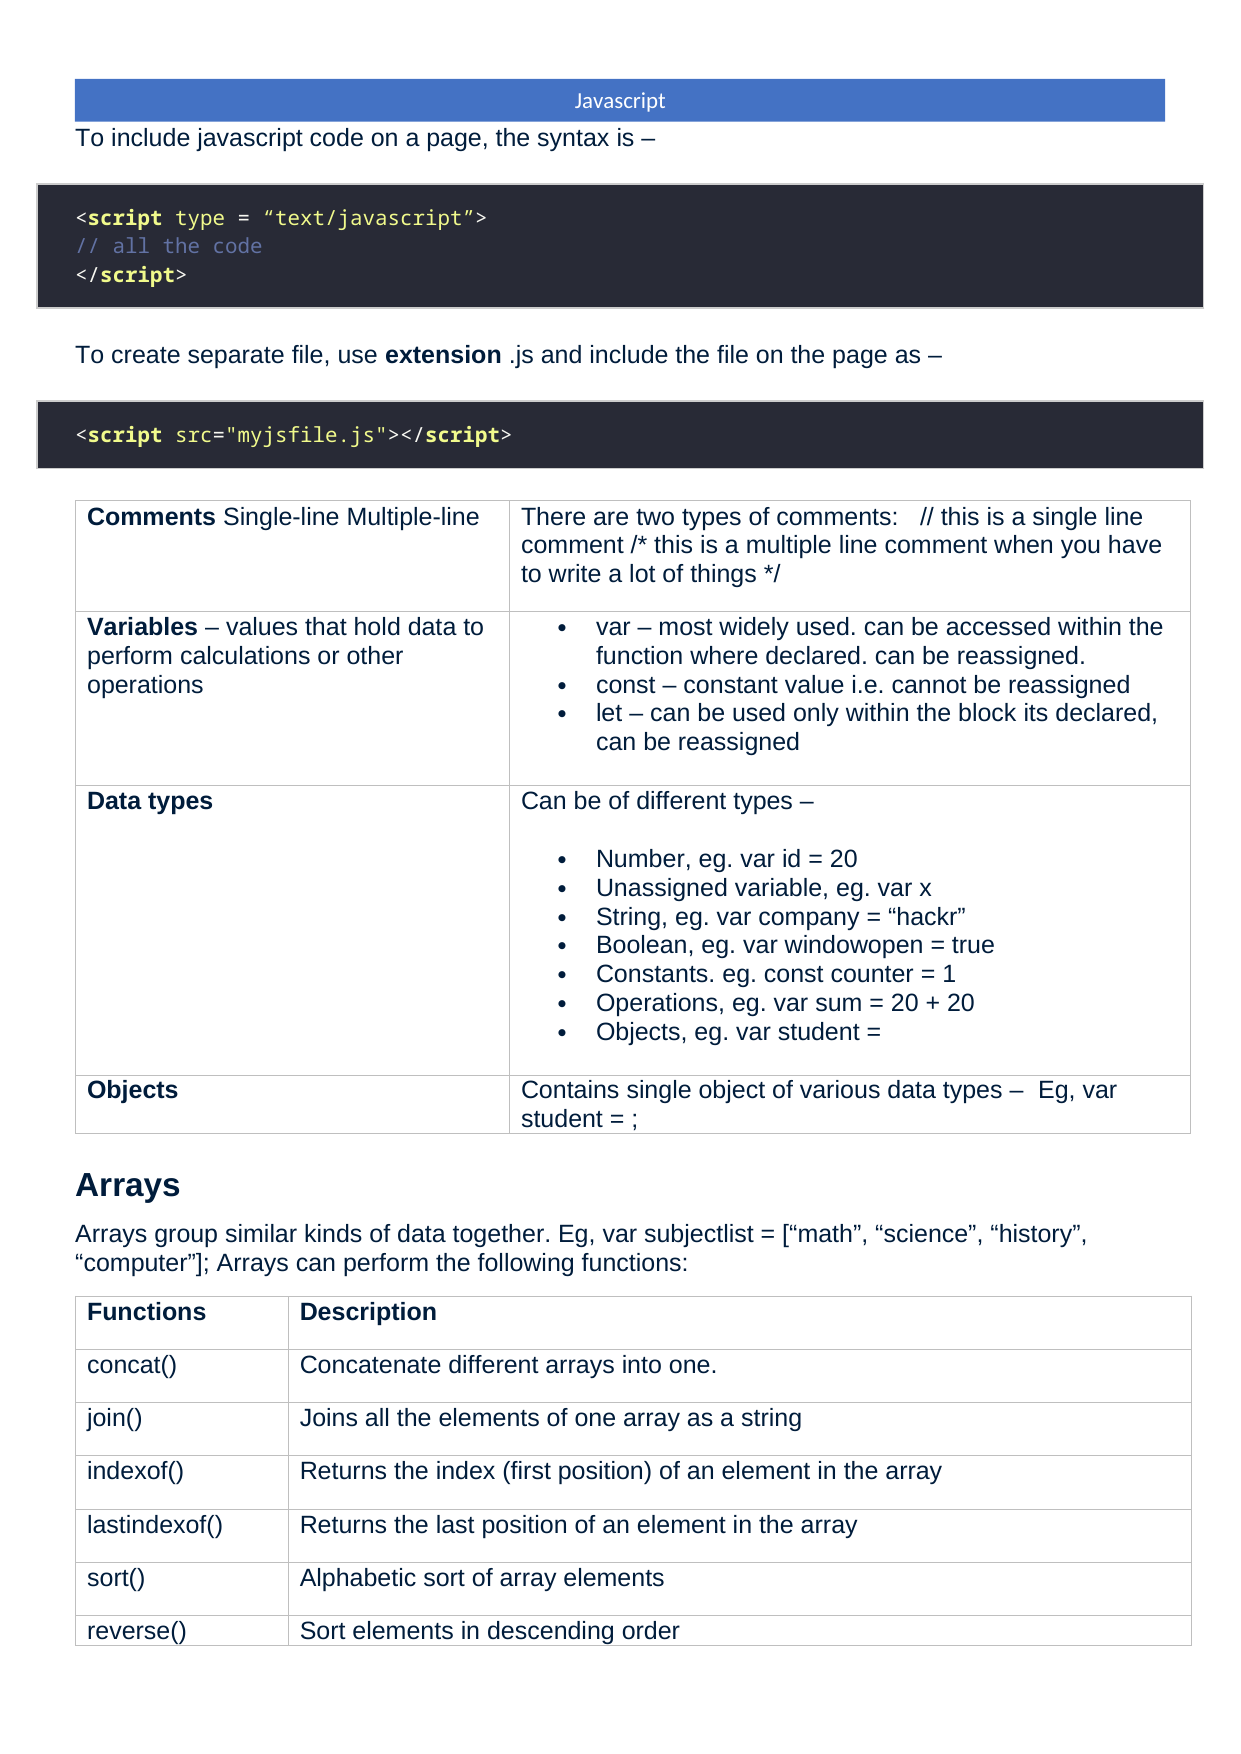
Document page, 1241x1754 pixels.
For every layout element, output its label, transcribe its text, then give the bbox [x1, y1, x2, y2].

table_cell Alphabetic sort of array elements [289, 1563, 1191, 1615]
text <script type = “text/javascript”> // all the code </script> [38, 185, 1203, 307]
table_cell Returns the index (first position) of an element in the array [289, 1456, 1191, 1508]
table_cell reverse() [76, 1616, 288, 1645]
text Arrays [75, 1165, 1165, 1204]
table_header Description [289, 1297, 1191, 1349]
table_cell Can be of different types – Number, eg. var id = 20 Unassigned variable, eg. var x String, eg. var company = “hackr” Boolean, eg. var windowopen = true Constants. eg. const counter = 1 Operations, eg. var sum = 20 + 20 Objects, eg. var student = [510, 786, 1190, 1074]
text To create separate file, use extension .js and include the file on the page as – [75, 340, 1165, 369]
text To include javascript code on a page, the syntax is – [75, 122, 1165, 152]
table_cell Joins all the elements of one array as a string [289, 1403, 1191, 1455]
table_header There are two types of comments: // this is a single line comment /* this is a multiple line comment when you have to write a lot of things */ [510, 501, 1190, 611]
table_cell var – most widely used. can be accessed within the function where declared. can be reassigned. const – constant value i.e. cannot be reassigned let – can be used only within the block its declared, can be reassigned [510, 612, 1190, 785]
table_cell indexof() [76, 1456, 288, 1508]
table_cell lastindexof() [76, 1510, 288, 1562]
table_cell Concatenate different arrays into one. [289, 1350, 1191, 1402]
table_cell Data types [76, 786, 509, 1074]
table_cell join() [76, 1403, 288, 1455]
table_cell sort() [76, 1563, 288, 1615]
table_cell concat() [76, 1350, 288, 1402]
text Arrays group similar kinds of data together. Eg, var subjectlist = [“math”, “science”, “history”, “computer”]; Arrays can perform the following functions: [75, 1219, 1165, 1277]
table_cell Variables – values that hold data to perform calculations or other operations [76, 612, 509, 785]
table_cell Returns the last position of an element in the array [289, 1510, 1191, 1562]
table_header Functions [76, 1297, 288, 1349]
table_cell Objects [76, 1076, 509, 1133]
text <script src="myjsfile.js"></script> [38, 402, 1203, 468]
table_cell Contains single object of various data types – Eg, var student = ; [510, 1076, 1190, 1133]
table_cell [289, 1616, 1191, 1645]
table_header Comments Single-line Multiple-line [76, 501, 509, 611]
